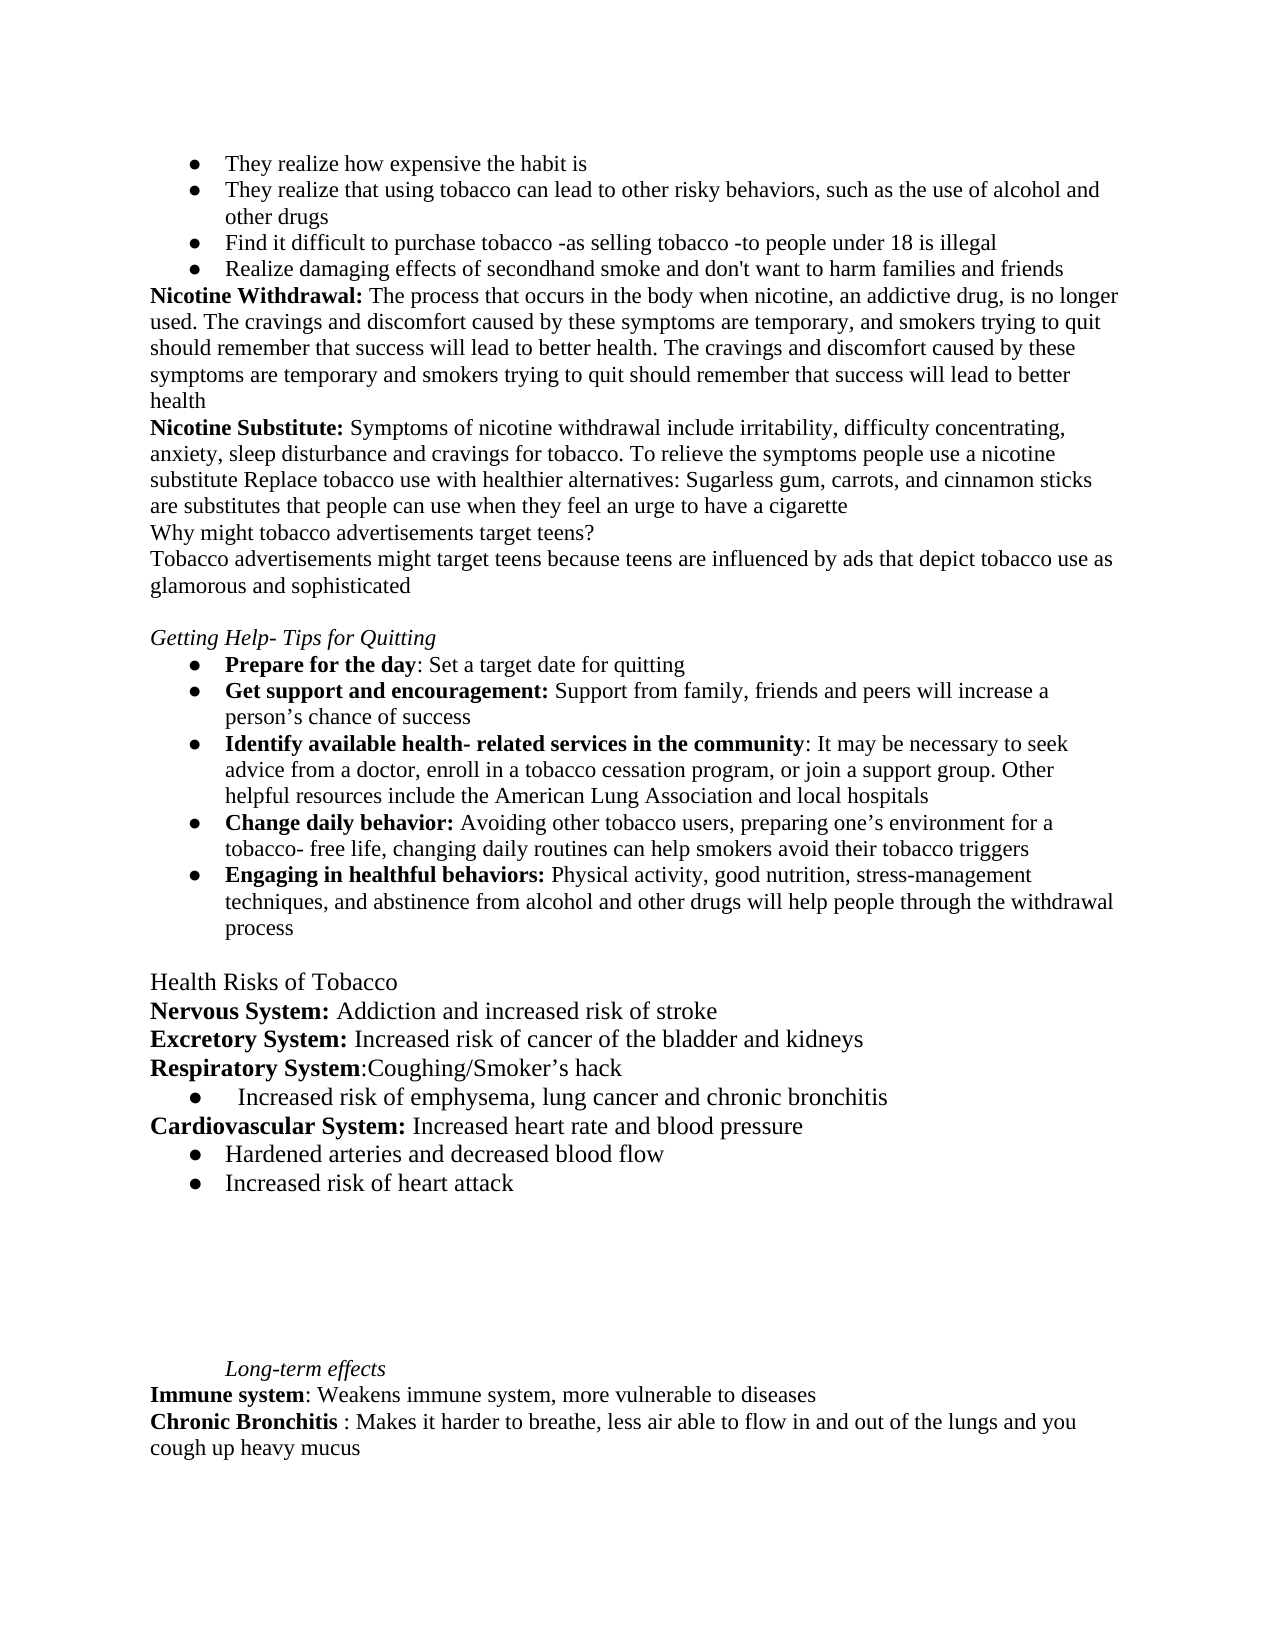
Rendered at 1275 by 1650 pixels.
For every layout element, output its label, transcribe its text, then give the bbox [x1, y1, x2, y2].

text Respiratory System:Coughing/Smoker’s hack [150, 1053, 1125, 1082]
text Tobacco advertisements might target teens because teens are influenced by ads that depict tobacco use as glamorous and sophisticated [150, 545, 1125, 598]
list Realize damaging effects of secondhand smoke and don't want to harm families and friends [188, 255, 1125, 282]
text Cardiovascular System: Increased heart rate and blood pressure [150, 1111, 1125, 1139]
list Find it difficult to purchase tobacco -as selling tobacco -to people under 18 is illegal [188, 229, 1125, 255]
text Nervous System: Addiction and increased risk of stroke [150, 996, 1125, 1024]
list They realize that using tobacco can lead to other risky behaviors, such as the use of alcohol and other drugs [188, 176, 1125, 229]
list They realize how expensive the habit is [188, 150, 1125, 176]
text Excretory System: Increased risk of cancer of the bladder and kidneys [150, 1024, 1125, 1053]
list Identify available health- related services in the community: It may be necessary to seek advice from a doctor, enroll in a tobacco cessation program, or join a support group. Other helpful resources include the American Lung Association and local hospitals [188, 730, 1125, 809]
list Hardened arteries and decreased blood flow [188, 1139, 1125, 1168]
text Chronic Bronchitis : Makes it harder to breathe, less air able to flow in and out of the lungs and you cough up heavy mucus [150, 1408, 1125, 1461]
text Immune system: Weakens immune system, more vulnerable to diseases [150, 1381, 1125, 1408]
text Nicotine Withdrawal: The process that occurs in the body when nicotine, an addictive drug, is no longer used. The cravings and discomfort caused by these symptoms are temporary, and smokers trying to quit should remember that success will lead to better health. The cravings and discomfort caused by these symptoms are temporary and smokers trying to quit should remember that success will lead to better health [150, 282, 1125, 413]
text Why might tobacco advertisements target teens? [150, 519, 1125, 545]
list Engaging in healthful behaviors: Physical activity, good nutrition, stress-management techniques, and abstinence from alcohol and other drugs will help people through the withdrawal process [188, 862, 1125, 941]
text Long-term effects [225, 1355, 1125, 1381]
list Get support and encouragement: Support from family, friends and peers will increase a person’s chance of success [188, 677, 1125, 730]
list Increased risk of heart attack [188, 1168, 1125, 1197]
text Nicotine Substitute: Symptoms of nicotine withdrawal include irritability, difficulty concentrating, anxiety, sleep disturbance and cravings for tobacco. To relieve the symptoms people use a nicotine substitute Replace tobacco use with healthier alternatives: Sugarless gum, carrots, and cinnamon sticks are substitutes that people can use when they feel an urge to have a cigarette [150, 413, 1125, 519]
text Health Risks of Tobacco [150, 967, 1125, 996]
list Change daily behavior: Avoiding other tobacco users, preparing one’s environment for a tobacco- free life, changing daily routines can help smokers avoid their tobacco triggers [188, 809, 1125, 862]
list Prepare for the day: Set a target date for quitting [188, 651, 1125, 677]
text Getting Help- Tips for Quitting [150, 624, 1125, 651]
list Increased risk of emphysema, lung cancer and chronic bronchitis [188, 1082, 1125, 1111]
